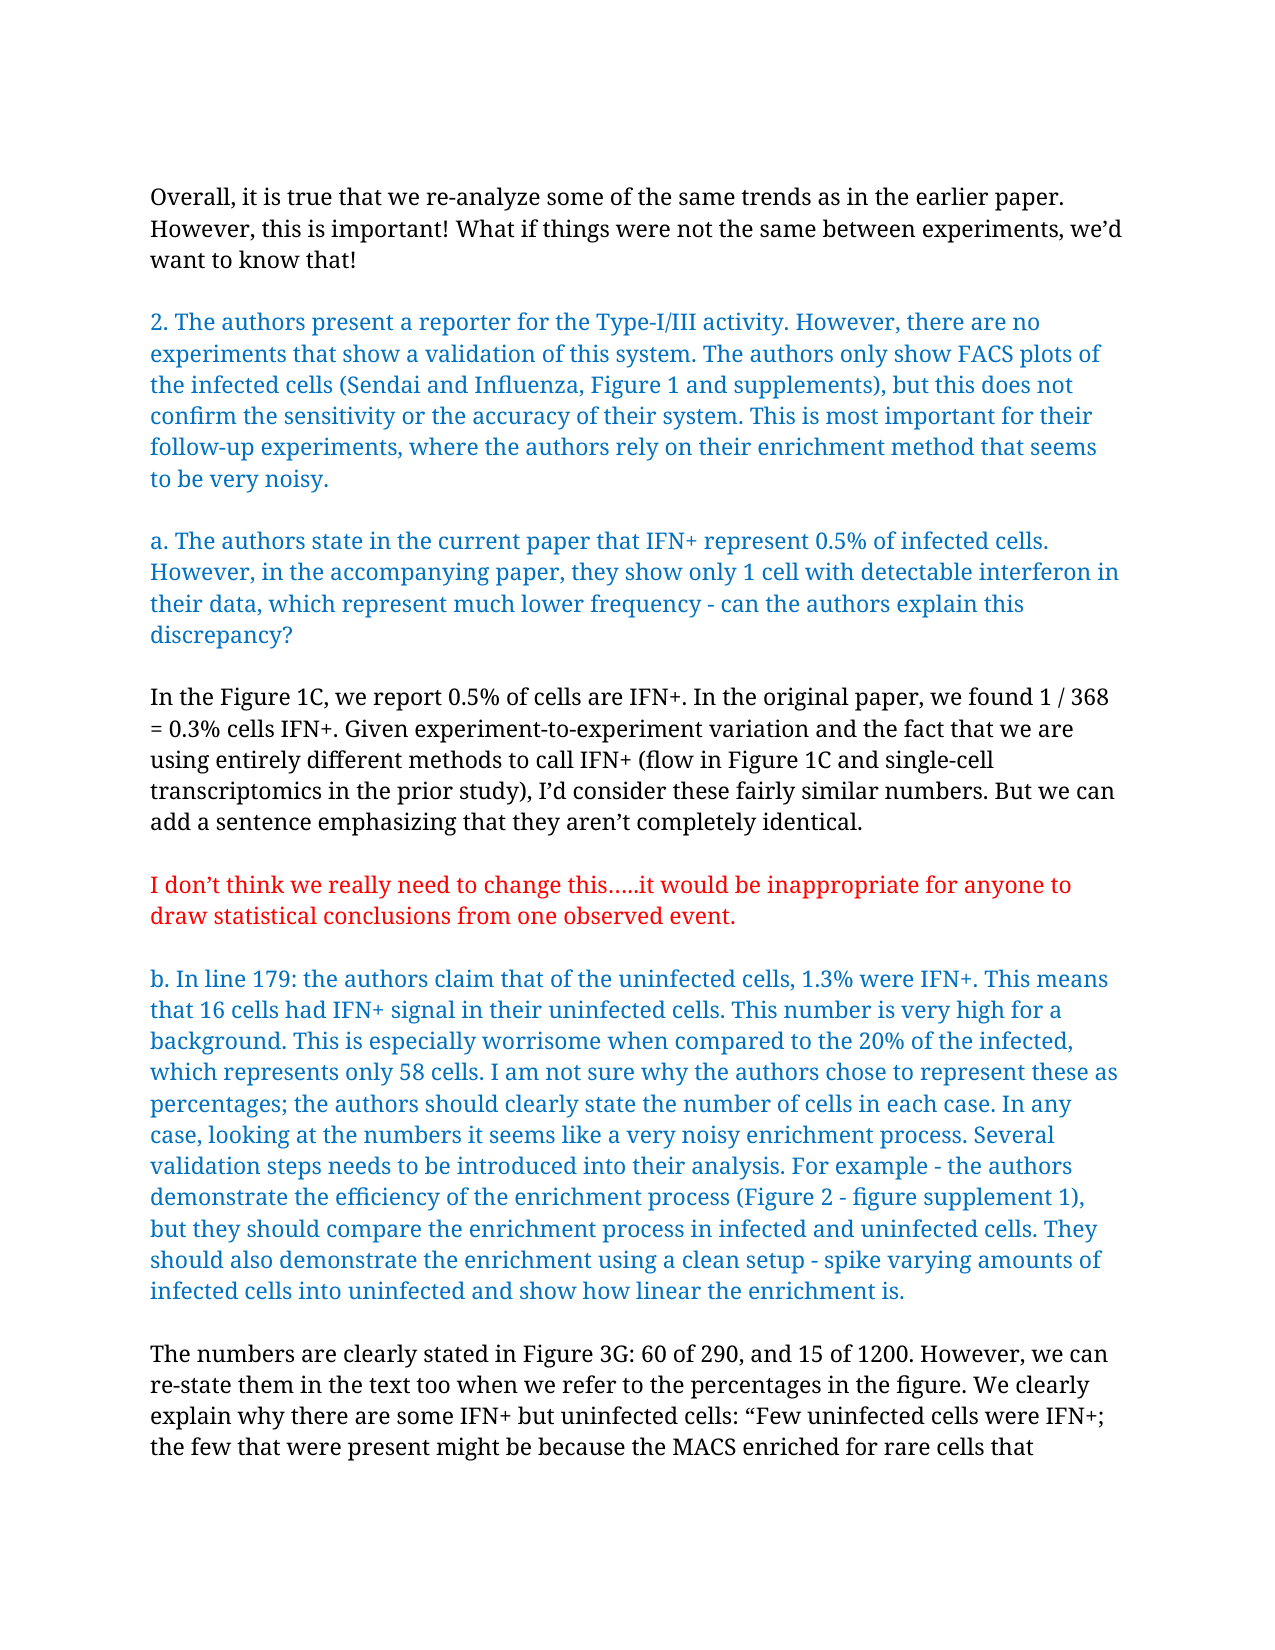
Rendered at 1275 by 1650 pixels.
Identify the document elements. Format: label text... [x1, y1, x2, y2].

text Overall, it is true that we re-analyze some of the same trends as in the earlier paper. However, this is important! What if things were not the same between experiments, we’d want to know that! [150, 181, 1125, 275]
text I don’t think we really need to change this…..it would be inappropriate for anyone to draw statistical conclusions from one observed event. [150, 869, 1125, 931]
text In the Figure 1C, we report 0.5% of cells are IFN+. In the original paper, we found 1 / 368 = 0.3% cells IFN+. Given experiment-to-experiment variation and the fact that we are using entirely different methods to call IFN+ (flow in Figure 1C and single-cell transcriptomics in the prior study), I’d consider these fairly similar numbers. But we can add a sentence emphasizing that they aren’t completely identical. [150, 681, 1125, 837]
text 2. The authors present a reporter for the Type-I/III activity. However, there are no experiments that show a validation of this system. The authors only show FACS plots of the infected cells (Sendai and Influenza, Figure 1 and supplements), but this does not confirm the sensitivity or the accuracy of their system. This is most important for their follow-up experiments, where the authors rely on their enrichment method that seems to be very noisy. [150, 275, 1125, 494]
text a. The authors state in the current paper that IFN+ represent 0.5% of infected cells. However, in the accompanying paper, they show only 1 cell with detectable interferon in their data, which represent much lower frequency - can the authors explain this discrepancy? [150, 494, 1125, 650]
text b. In line 179: the authors claim that of the uninfected cells, 1.3% were IFN+. This means that 16 cells had IFN+ signal in their uninfected cells. This number is very high for a background. This is especially worrisome when compared to the 20% of the infected, which represents only 58 cells. I am not sure why the authors chose to represent these as percentages; the authors should clearly state the number of cells in each case. In any case, looking at the numbers it seems like a very noisy enrichment process. Several validation steps needs to be introduced into their analysis. For example - the authors demonstrate the efficiency of the enrichment process (Figure 2 - figure supplement 1), but they should compare the enrichment process in infected and uninfected cells. They should also demonstrate the enrichment using a clean setup - spike varying amounts of infected cells into uninfected and show how linear the enrichment is. [150, 931, 1125, 1306]
